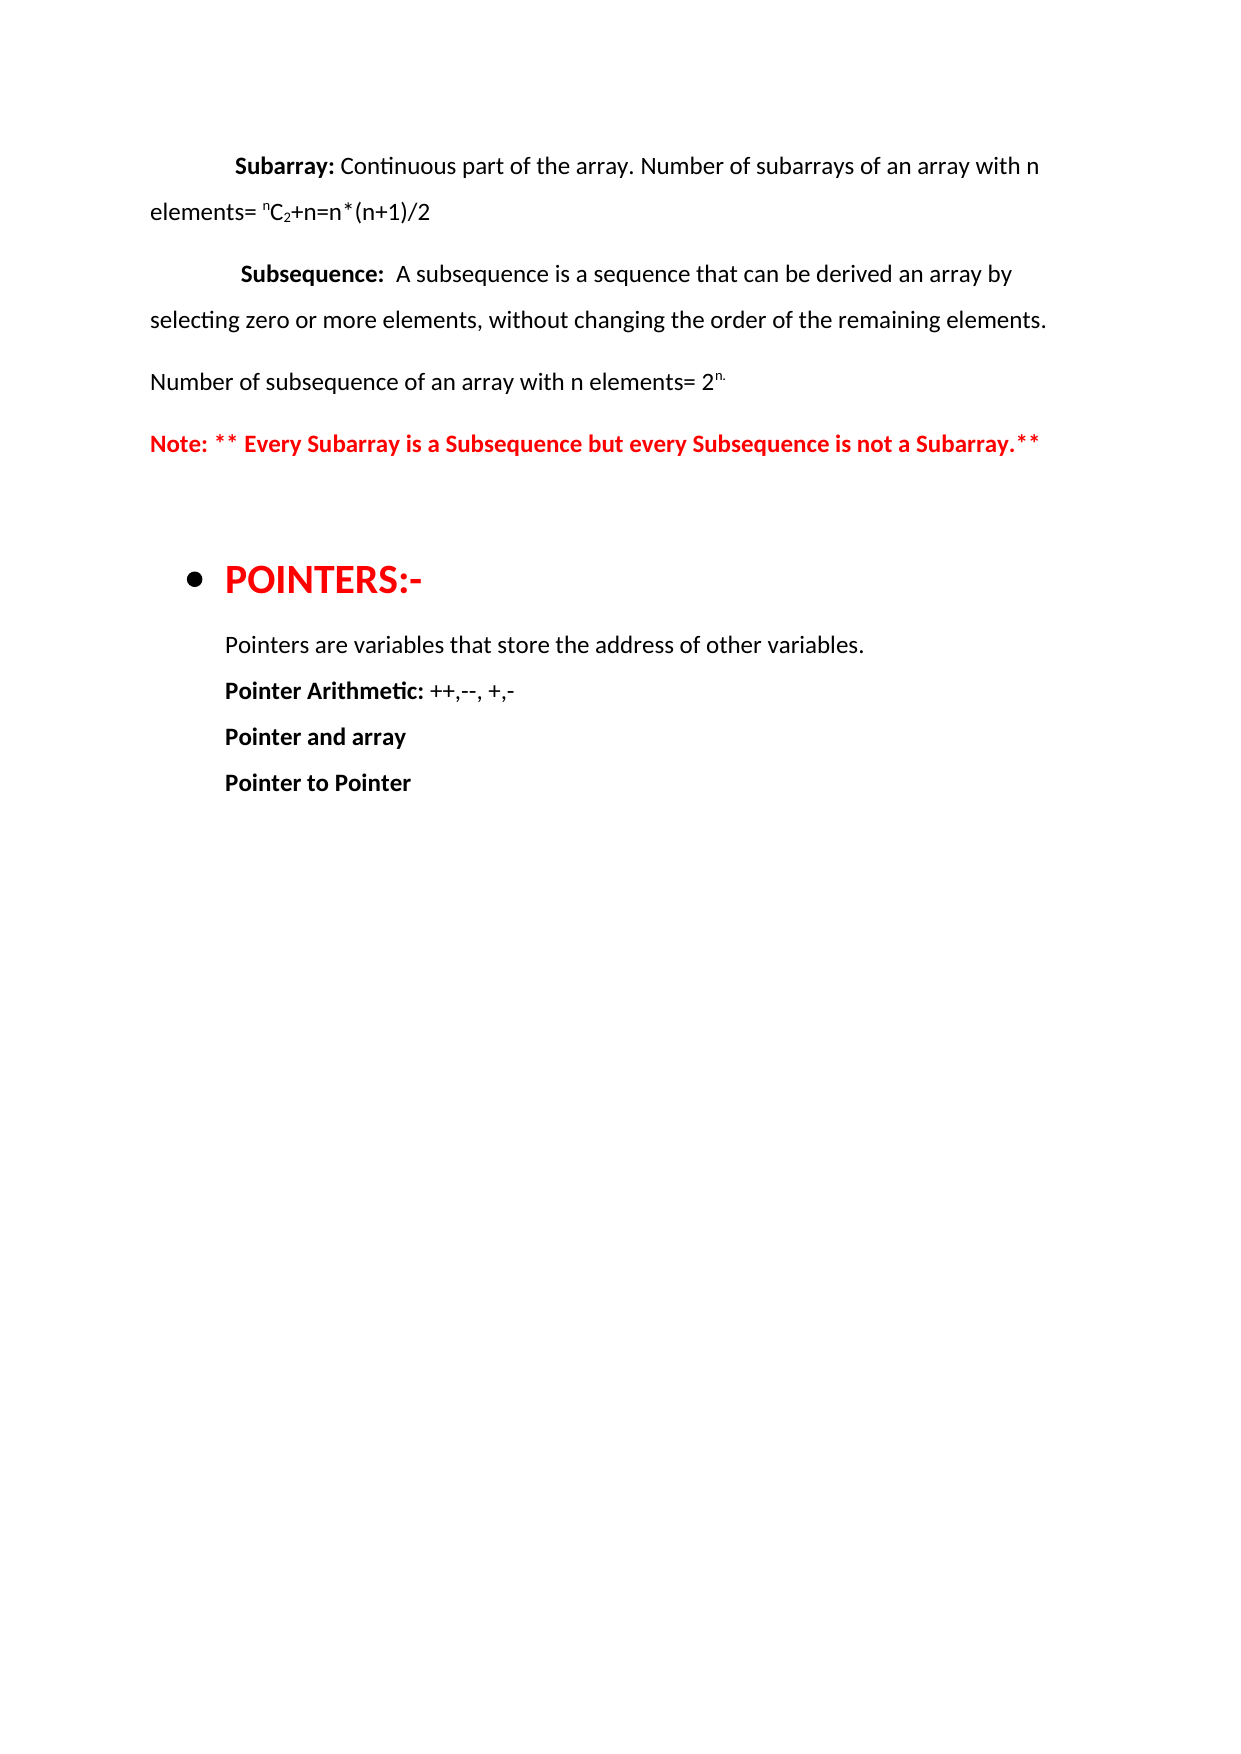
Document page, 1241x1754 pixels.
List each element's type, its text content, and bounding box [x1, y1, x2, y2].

list Pointer to Pointer [225, 767, 1090, 797]
text Subsequence: A subsequence is a sequence that can be derived an array by selecting zero or more elements, without changing the order of the remaining elements. [150, 258, 1090, 334]
list POINTERS:- [187, 553, 1090, 604]
text Number of subsequence of an array with n elements= 2n. [150, 366, 1090, 397]
list Pointer and array [225, 721, 1090, 752]
list Pointers are variables that store the address of other variables. [225, 630, 1090, 660]
text Subarray: Continuous part of the array. Number of subarrays of an array with n elements= nC2+n=n*(n+1)/2 [150, 150, 1090, 226]
list Pointer Arithmetic: ++,--, +,- [225, 675, 1090, 706]
text Note: ** Every Subarray is a Subsequence but every Subsequence is not a Subarray.** [150, 429, 1090, 459]
